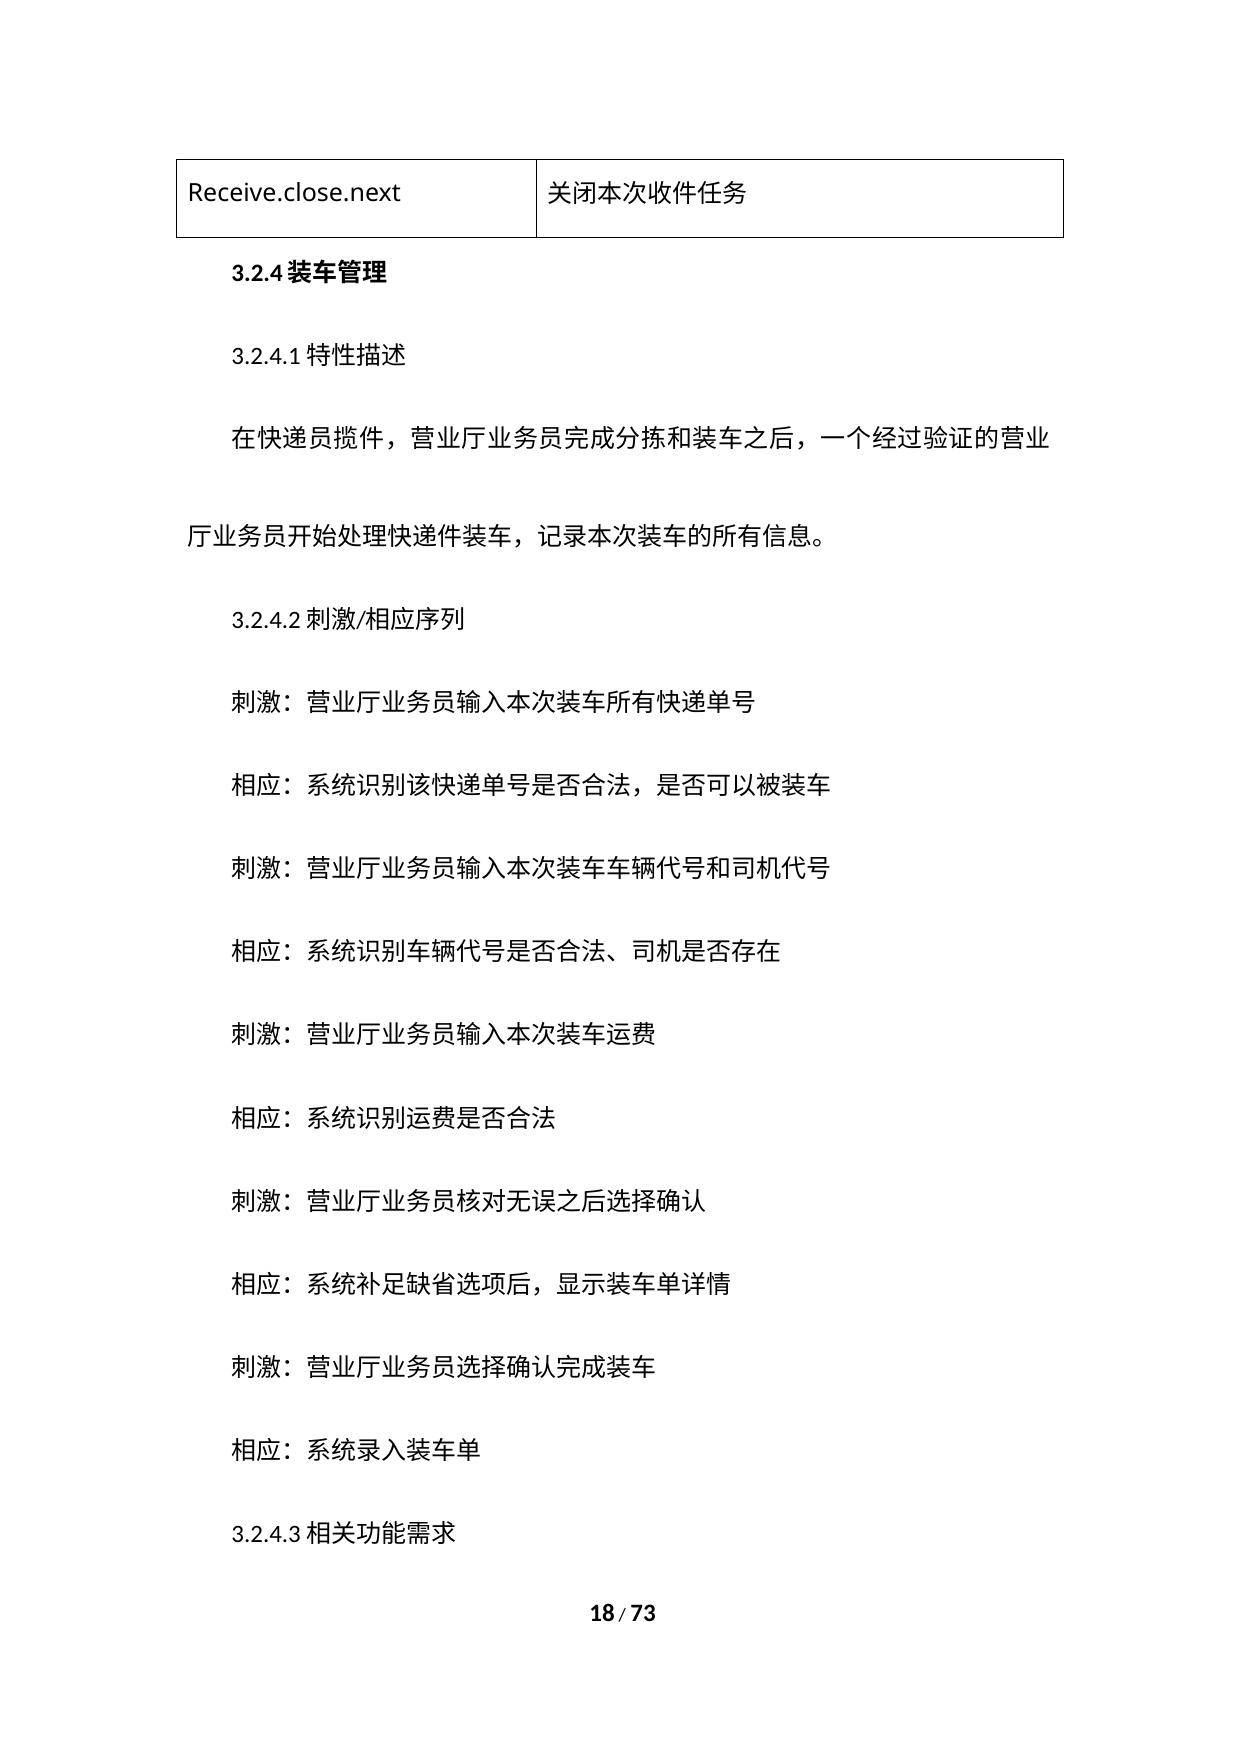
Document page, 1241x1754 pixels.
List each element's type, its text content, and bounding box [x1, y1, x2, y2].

text 刺激：营业厅业务员核对无误之后选择确认 [187, 1167, 1053, 1232]
text 刺激：营业厅业务员输入本次装车车辆代号和司机代号 [187, 834, 1053, 899]
table_cell 关闭本次收件任务 [537, 160, 1063, 237]
text 相应：系统识别该快递单号是否合法，是否可以被装车 [187, 751, 1053, 816]
text 相应：系统识别车辆代号是否合法、司机是否存在 [187, 917, 1053, 982]
text 刺激：营业厅业务员输入本次装车所有快递单号 [187, 668, 1053, 733]
text 相应：系统识别运费是否合法 [187, 1084, 1053, 1149]
table_cell Receive.close.next [177, 160, 536, 237]
text 3.2.4.2刺激/相应序列 [187, 585, 1053, 650]
text 3.2.4.3相关功能需求 [187, 1499, 1053, 1564]
text 在快递员揽件，营业厅业务员完成分拣和装车之后，一个经过验证的营业厅业务员开始处理快递件装车，记录本次装车的所有信息。 [187, 404, 1053, 567]
text 刺激：营业厅业务员选择确认完成装车 [187, 1333, 1053, 1398]
text 相应：系统录入装车单 [187, 1416, 1053, 1481]
text 相应：系统补足缺省选项后，显示装车单详情 [187, 1250, 1053, 1315]
text 刺激：营业厅业务员输入本次装车运费 [187, 1001, 1053, 1066]
text 3.2.4装车管理 [187, 238, 1053, 303]
text 3.2.4.1特性描述 [187, 321, 1053, 386]
